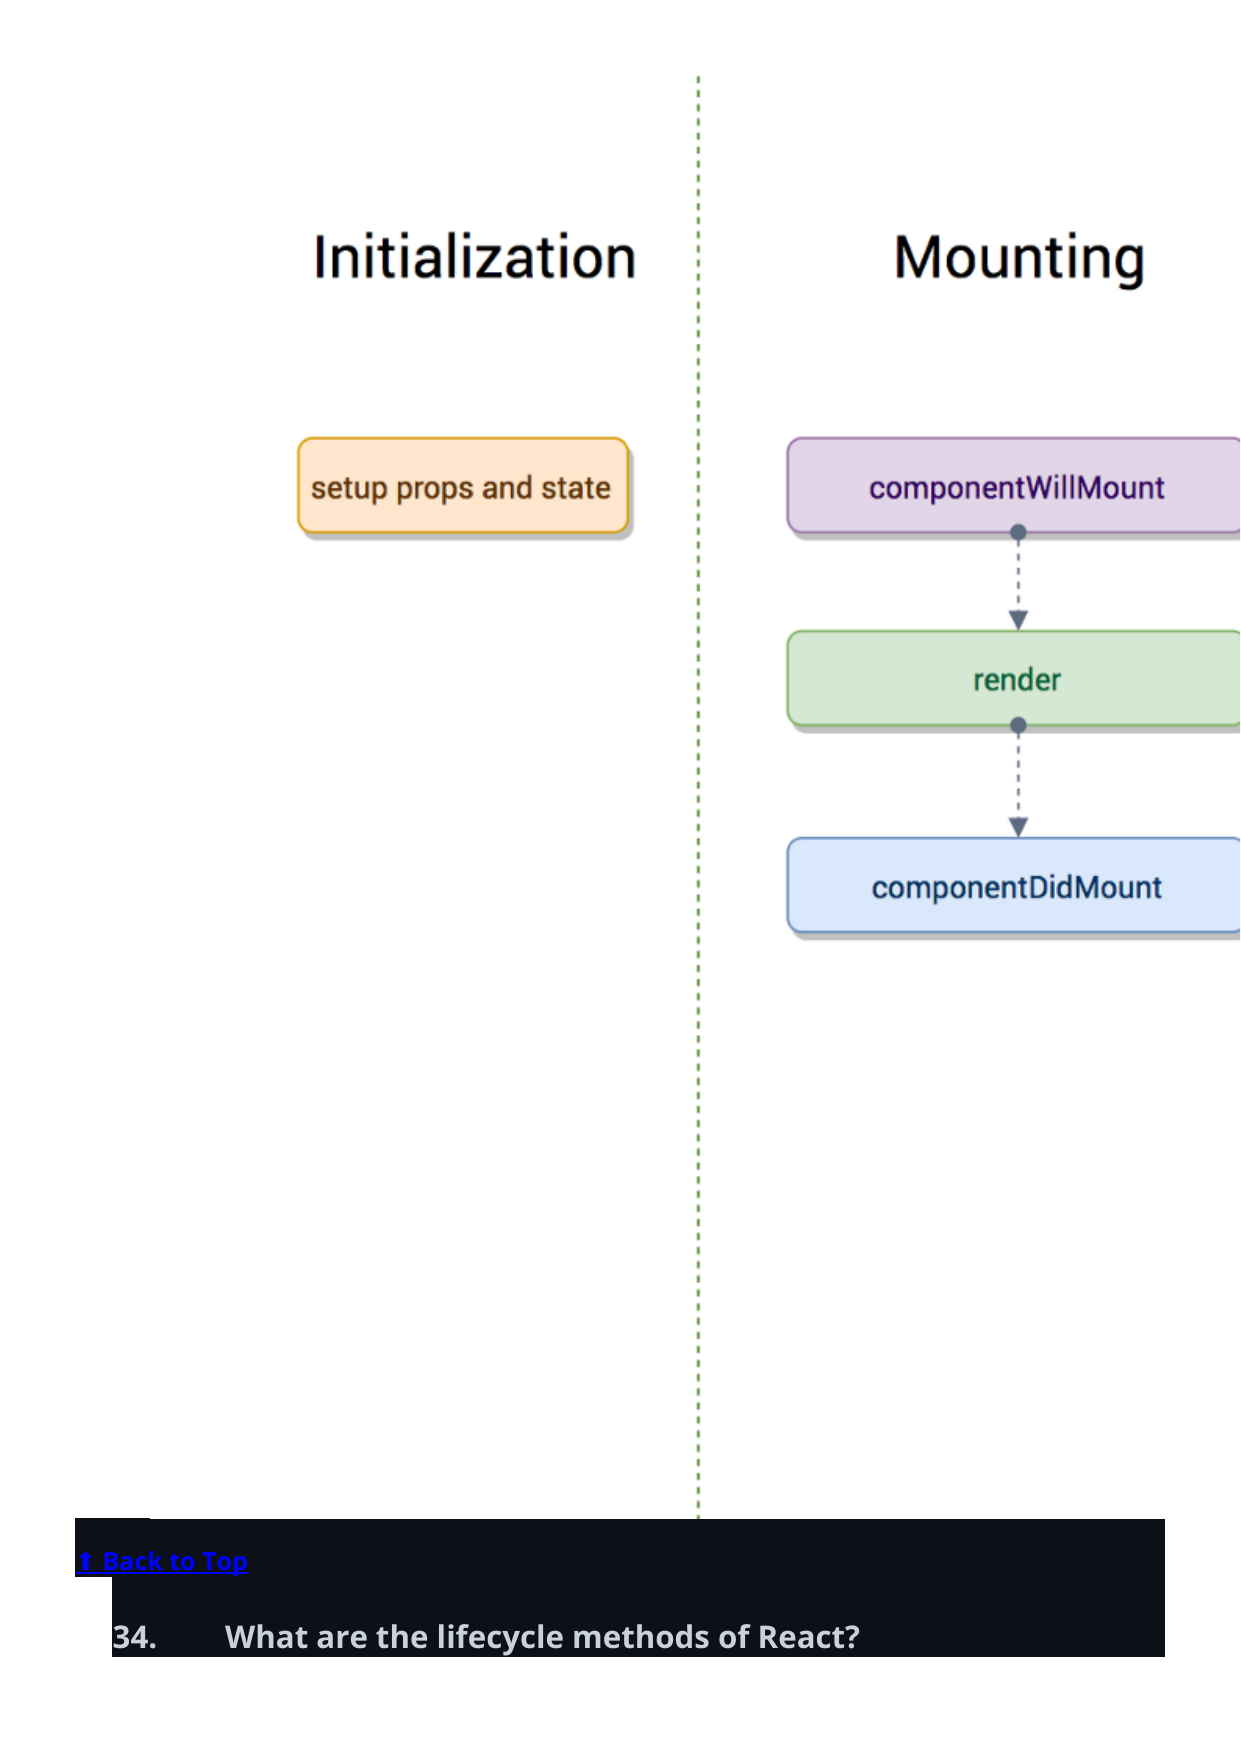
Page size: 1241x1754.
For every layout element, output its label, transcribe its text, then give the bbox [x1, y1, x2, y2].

list What are the lifecycle methods of React? [112, 1615, 1165, 1657]
text ⬆ Back to Top [75, 1543, 1165, 1577]
picture [150, 75, 1241, 1519]
